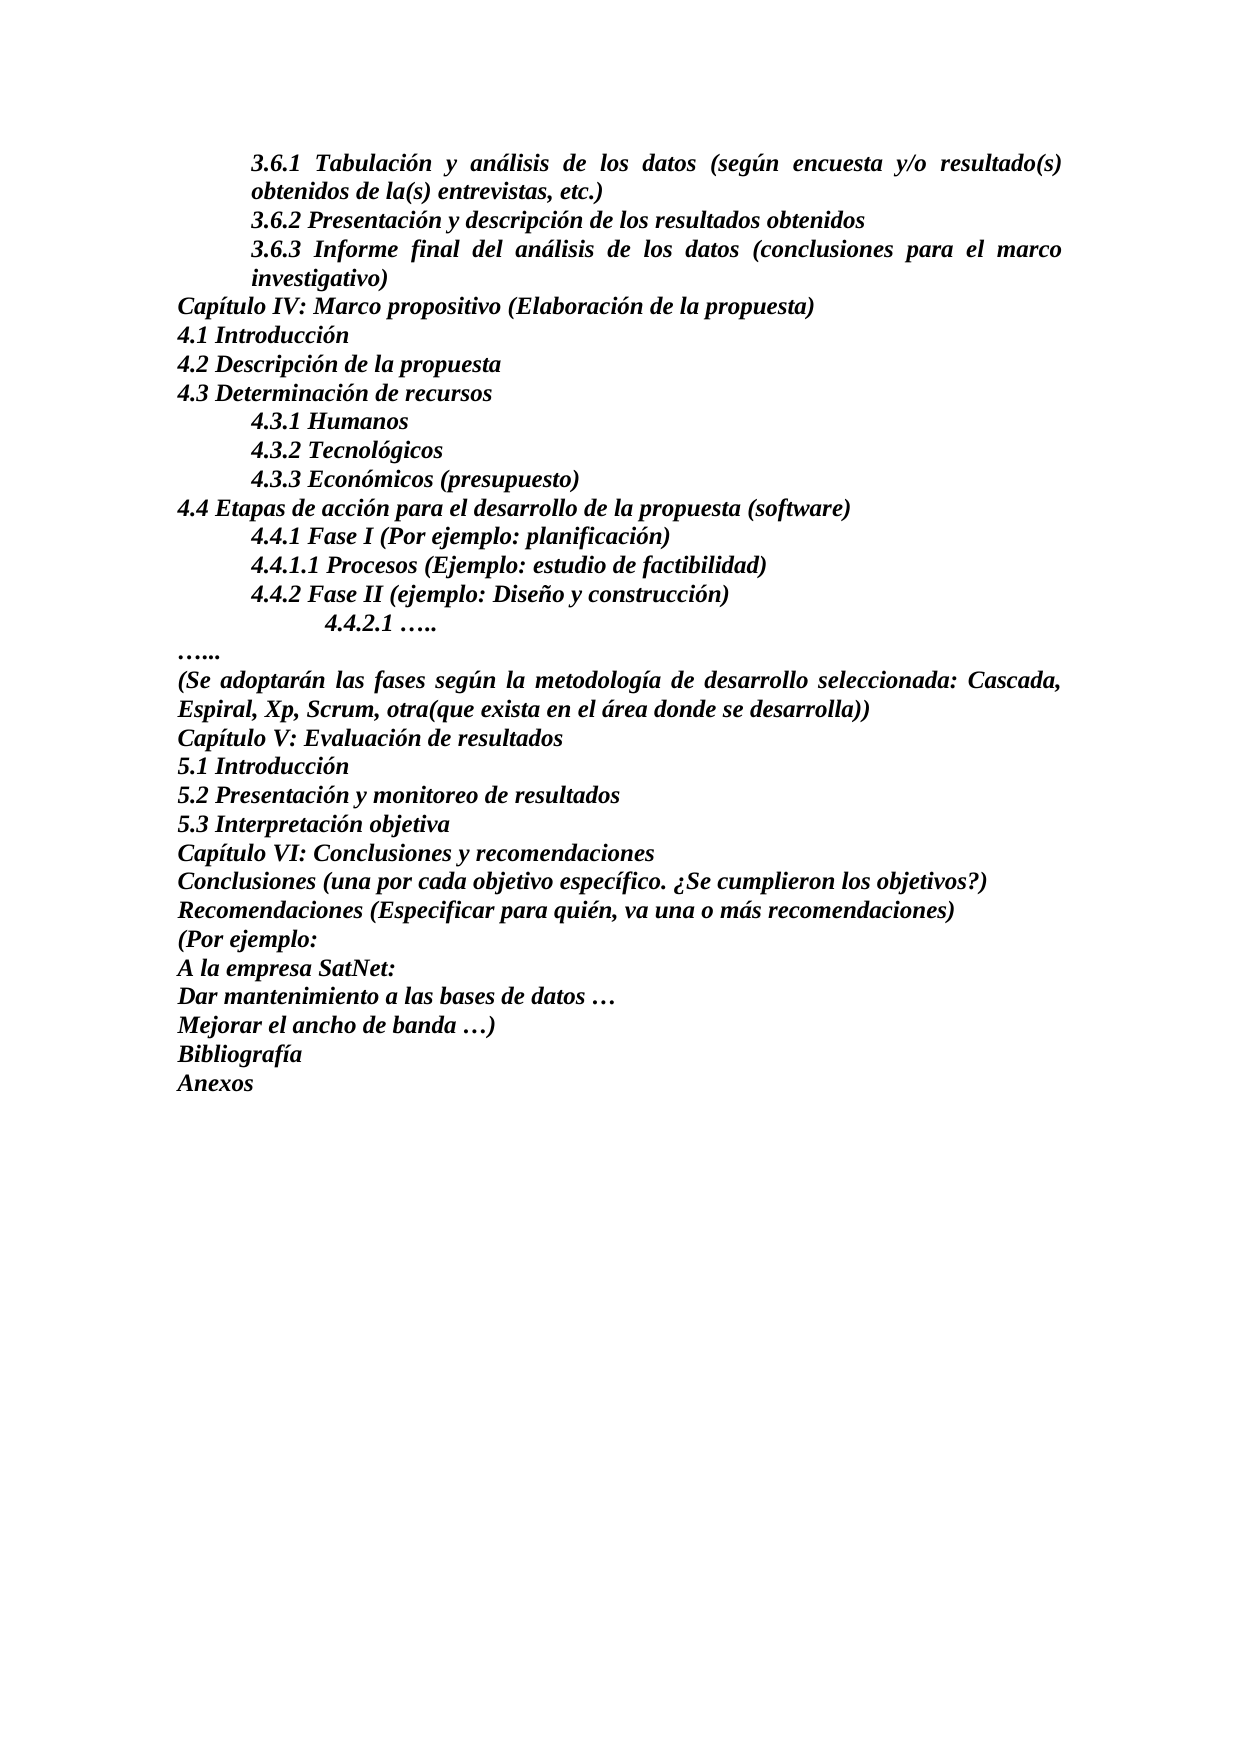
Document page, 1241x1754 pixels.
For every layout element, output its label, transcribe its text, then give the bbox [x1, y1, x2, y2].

text 4.3.3 Económicos (presupuesto) [177, 464, 1063, 493]
text 3.6.3 Informe final del análisis de los datos (conclusiones para el marco investigativo) [251, 234, 1063, 291]
text 4.2 Descripción de la propuesta [177, 349, 1063, 378]
text 5.3 Interpretación objetiva [177, 809, 1063, 838]
text 4.3.1 Humanos [177, 406, 1063, 435]
text Conclusiones (una por cada objetivo específico. ¿Se cumplieron los objetivos?) [177, 866, 1063, 895]
text Dar mantenimiento a las bases de datos … [177, 981, 1063, 1010]
text Mejorar el ancho de banda …) [177, 1010, 1063, 1039]
text 5.2 Presentación y monitoreo de resultados [177, 780, 1063, 809]
text Capítulo IV: Marco propositivo (Elaboración de la propuesta) [177, 291, 1063, 320]
text Capítulo V: Evaluación de resultados [177, 723, 1063, 751]
text 3.6.2 Presentación y descripción de los resultados obtenidos [177, 205, 1063, 234]
text …... [177, 636, 1063, 665]
text 4.4 Etapas de acción para el desarrollo de la propuesta (software) [177, 493, 1063, 521]
text Anexos [177, 1068, 1063, 1096]
text 4.1 Introducción [177, 320, 1063, 349]
text 4.4.2 Fase II (ejemplo: Diseño y construcción) [177, 579, 1063, 608]
text 5.1 Introducción [177, 751, 1063, 780]
text 4.4.1.1 Procesos (Ejemplo: estudio de factibilidad) [177, 550, 1063, 579]
text (Por ejemplo: [177, 924, 1063, 953]
text 4.3.2 Tecnológicos [177, 435, 1063, 464]
text Recomendaciones (Especificar para quién, va una o más recomendaciones) [177, 895, 1063, 924]
text Capítulo VI: Conclusiones y recomendaciones [177, 838, 1063, 866]
text 4.4.2.1 ….. [251, 608, 1063, 636]
text Bibliografía [177, 1039, 1063, 1068]
text 4.4.1 Fase I (Por ejemplo: planificación) [177, 521, 1063, 550]
text 3.6.1 Tabulación y análisis de los datos (según encuesta y/o resultado(s) obtenidos de la(s) entrevistas, etc.) [251, 148, 1063, 205]
text (Se adoptarán las fases según la metodología de desarrollo seleccionada: Cascada, Espiral, Xp, Scrum, otra(que exista en el área donde se desarrolla)) [177, 665, 1063, 723]
text 4.3 Determinación de recursos [177, 378, 1063, 406]
text A la empresa SatNet: [177, 953, 1063, 981]
